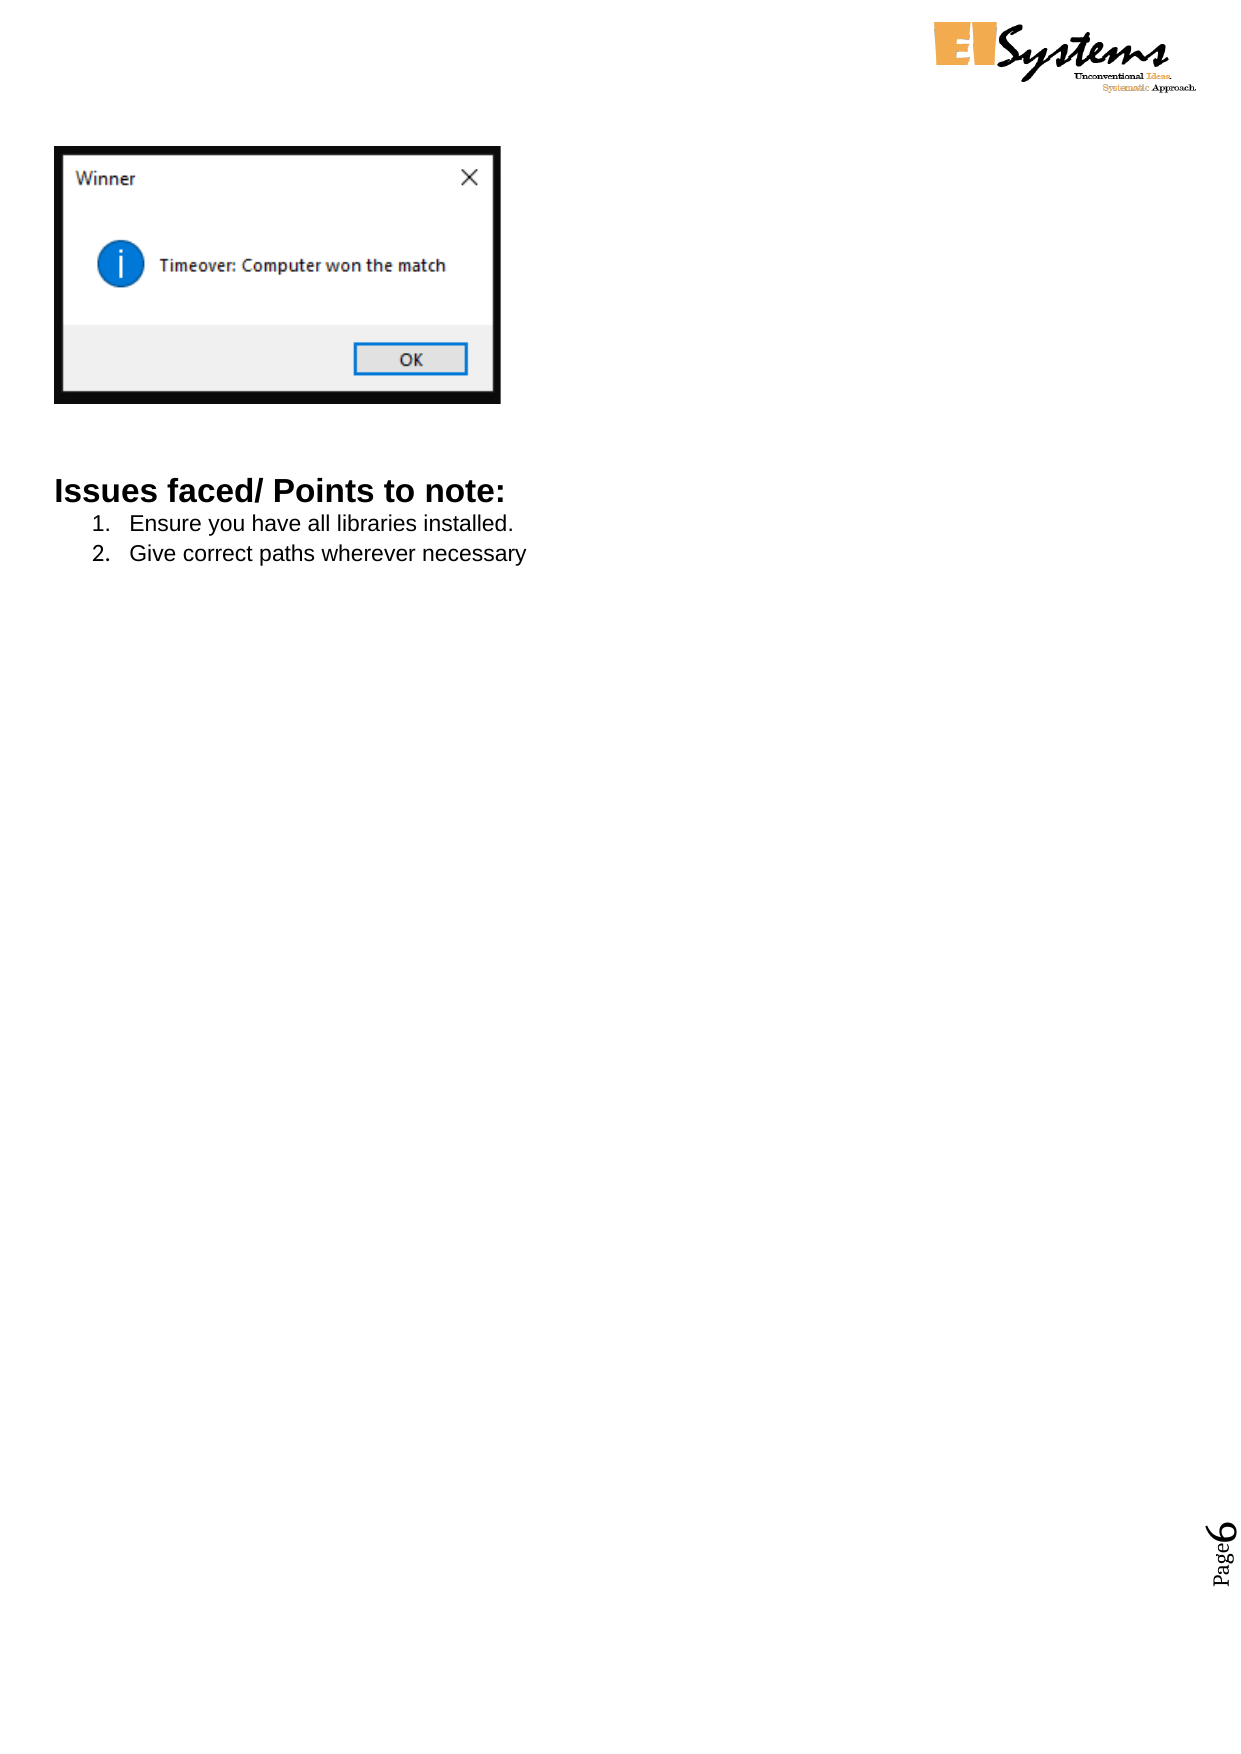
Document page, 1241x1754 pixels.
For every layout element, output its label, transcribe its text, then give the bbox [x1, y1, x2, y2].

text Issues faced/ Points to note: [54, 471, 1203, 510]
picture [922, 0, 1203, 94]
list Give correct paths wherever necessary [92, 538, 1203, 568]
picture [54, 146, 501, 404]
list Ensure you have all libraries installed. [92, 510, 1203, 536]
